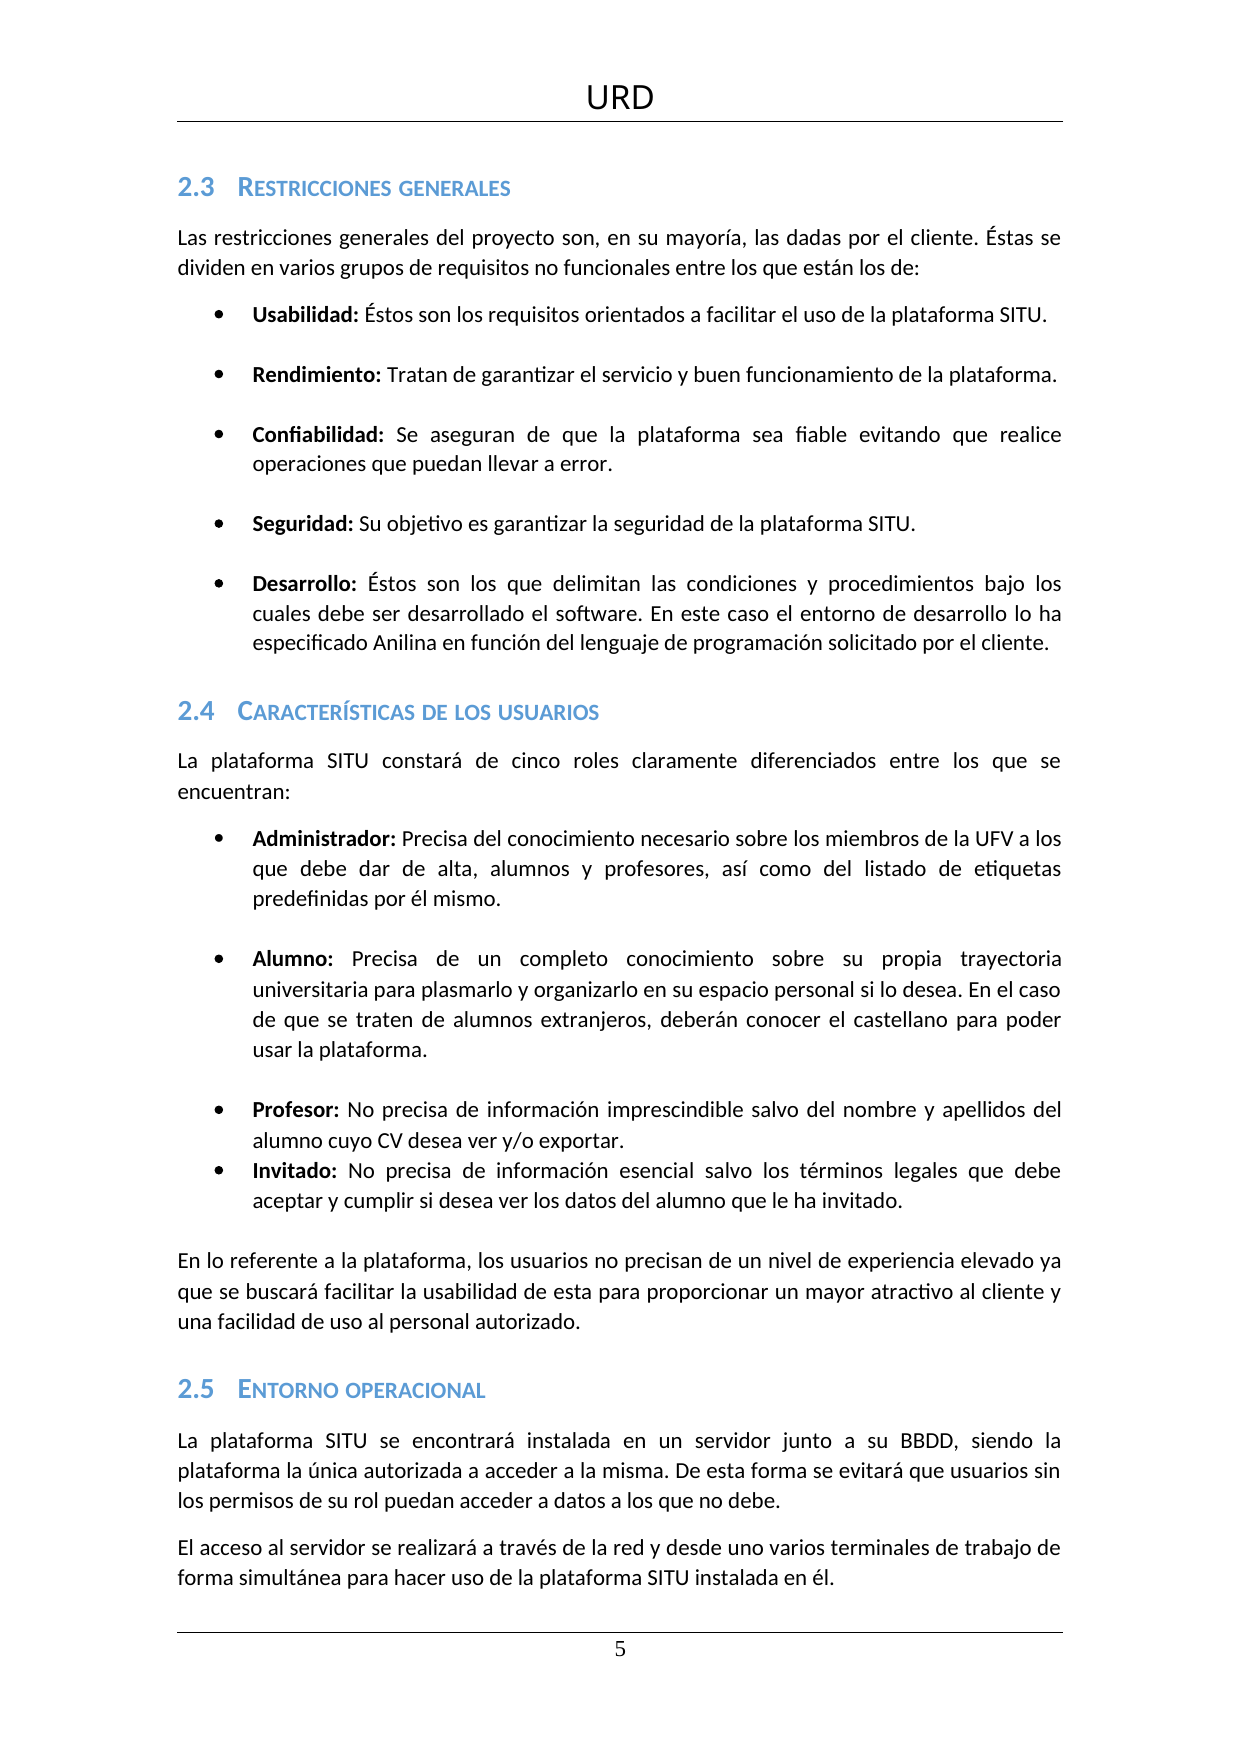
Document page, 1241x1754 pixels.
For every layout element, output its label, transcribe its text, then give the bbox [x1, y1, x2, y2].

list Profesor: No precisa de información imprescindible salvo del nombre y apellidos del alumno cuyo CV desea ver y/o exportar. [215, 1096, 1063, 1154]
text El acceso al servidor se realizará a través de la red y desde uno varios terminales de trabajo de forma simultánea para hacer uso de la plataforma SITU instalada en él. [177, 1533, 1063, 1591]
text Las restricciones generales del proyecto son, en su mayoría, las dadas por el cliente. Éstas se dividen en varios grupos de requisitos no funcionales entre los que están los de: [177, 223, 1063, 281]
text La plataforma SITU constará de cinco roles claramente diferenciados entre los que se encuentran: [177, 747, 1063, 805]
subtitle Restricciones generales [177, 168, 1063, 203]
list Invitado: No precisa de información esencial salvo los términos legales que debe aceptar y cumplir si desea ver los datos del alumno que le ha invitado. [215, 1156, 1063, 1214]
list Desarrollo: Éstos son los que delimitan las condiciones y procedimientos bajo los cuales debe ser desarrollado el software. En este caso el entorno de desarrollo lo ha especificado Anilina en función del lenguaje de programación solicitado por el cliente. [215, 569, 1063, 657]
list Confiabilidad: Se aseguran de que la plataforma sea fiable evitando que realice operaciones que puedan llevar a error. [215, 420, 1063, 477]
list Seguridad: Su objetivo es garantizar la seguridad de la plataforma SITU. [215, 509, 1063, 537]
subtitle Características de los usuarios [177, 692, 1063, 727]
text En lo referente a la plataforma, los usuarios no precisan de un nivel de experiencia elevado ya que se buscará facilitar la usabilidad de esta para proporcionar un mayor atractivo al cliente y una facilidad de uso al personal autorizado. [177, 1247, 1063, 1335]
list Alumno: Precisa de un completo conocimiento sobre su propia trayectoria universitaria para plasmarlo y organizarlo en su espacio personal si lo desea. En el caso de que se traten de alumnos extranjeros, deberán conocer el castellano para poder usar la plataforma. [215, 944, 1063, 1063]
list Rendimiento: Tratan de garantizar el servicio y buen funcionamiento de la plataforma. [215, 360, 1063, 388]
list Usabilidad: Éstos son los requisitos orientados a facilitar el uso de la plataforma SITU. [215, 300, 1063, 328]
text La plataforma SITU se encontrará instalada en un servidor junto a su BBDD, siendo la plataforma la única autorizada a acceder a la misma. De esta forma se evitará que usuarios sin los permisos de su rol puedan acceder a datos a los que no debe. [177, 1426, 1063, 1514]
list Administrador: Precisa del conocimiento necesario sobre los miembros de la UFV a los que debe dar de alta, alumnos y profesores, así como del listado de etiquetas predefinidas por él mismo. [215, 824, 1063, 912]
subtitle Entorno operacional [177, 1371, 1063, 1406]
